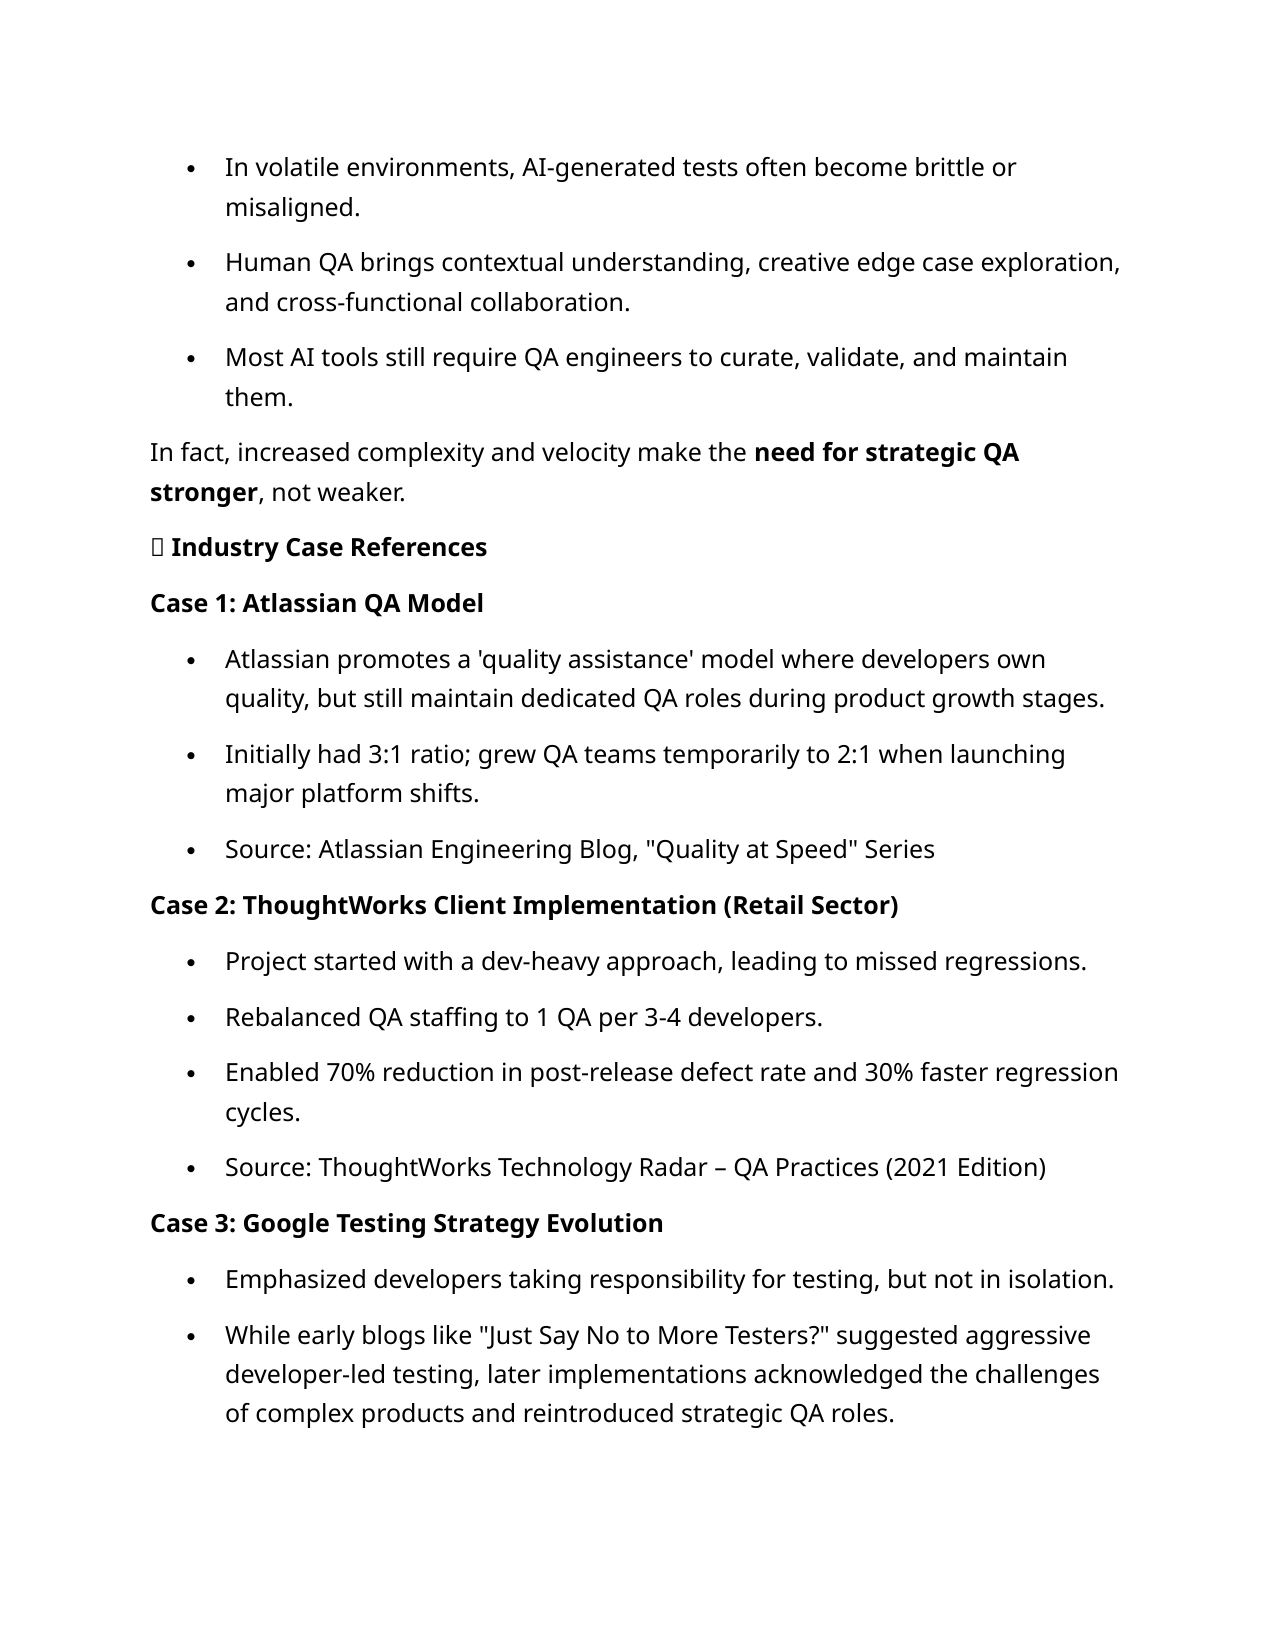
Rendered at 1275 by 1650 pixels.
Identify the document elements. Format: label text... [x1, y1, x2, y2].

list While early blogs like "Just Say No to More Testers?" suggested aggressive developer-led testing, later implementations acknowledged the challenges of complex products and reintroduced strategic QA roles. [187, 1317, 1125, 1430]
list Human QA brings contextual understanding, creative edge case exploration, and cross-functional collaboration. [187, 245, 1125, 318]
list Source: Atlassian Engineering Blog, "Quality at Speed" Series [187, 832, 1125, 866]
text Case 1: Atlassian QA Model [150, 586, 1125, 620]
list Project started with a dev-heavy approach, leading to missed regressions. [187, 943, 1125, 977]
list Emphasized developers taking responsibility for testing, but not in isolation. [187, 1262, 1125, 1296]
list Most AI tools still require QA engineers to curate, validate, and maintain them. [187, 340, 1125, 413]
list In volatile environments, AI-generated tests often become brittle or misaligned. [187, 150, 1125, 223]
list Source: ThoughtWorks Technology Radar – QA Practices (2021 Edition) [187, 1150, 1125, 1184]
list Atlassian promotes a 'quality assistance' model where developers own quality, but still maintain dedicated QA roles during product growth stages. [187, 642, 1125, 715]
list Rebalanced QA staffing to 1 QA per 3-4 developers. [187, 999, 1125, 1033]
list Enabled 70% reduction in post-release defect rate and 30% faster regression cycles. [187, 1055, 1125, 1128]
list Initially had 3:1 ratio; grew QA teams temporarily to 2:1 when launching major platform shifts. [187, 737, 1125, 810]
text 🚀 Industry Case References [150, 530, 1125, 564]
text Case 3: Google Testing Strategy Evolution [150, 1206, 1125, 1240]
text In fact, increased complexity and velocity make the need for strategic QA stronger, not weaker. [150, 435, 1125, 508]
text Case 2: ThoughtWorks Client Implementation (Retail Sector) [150, 887, 1125, 922]
